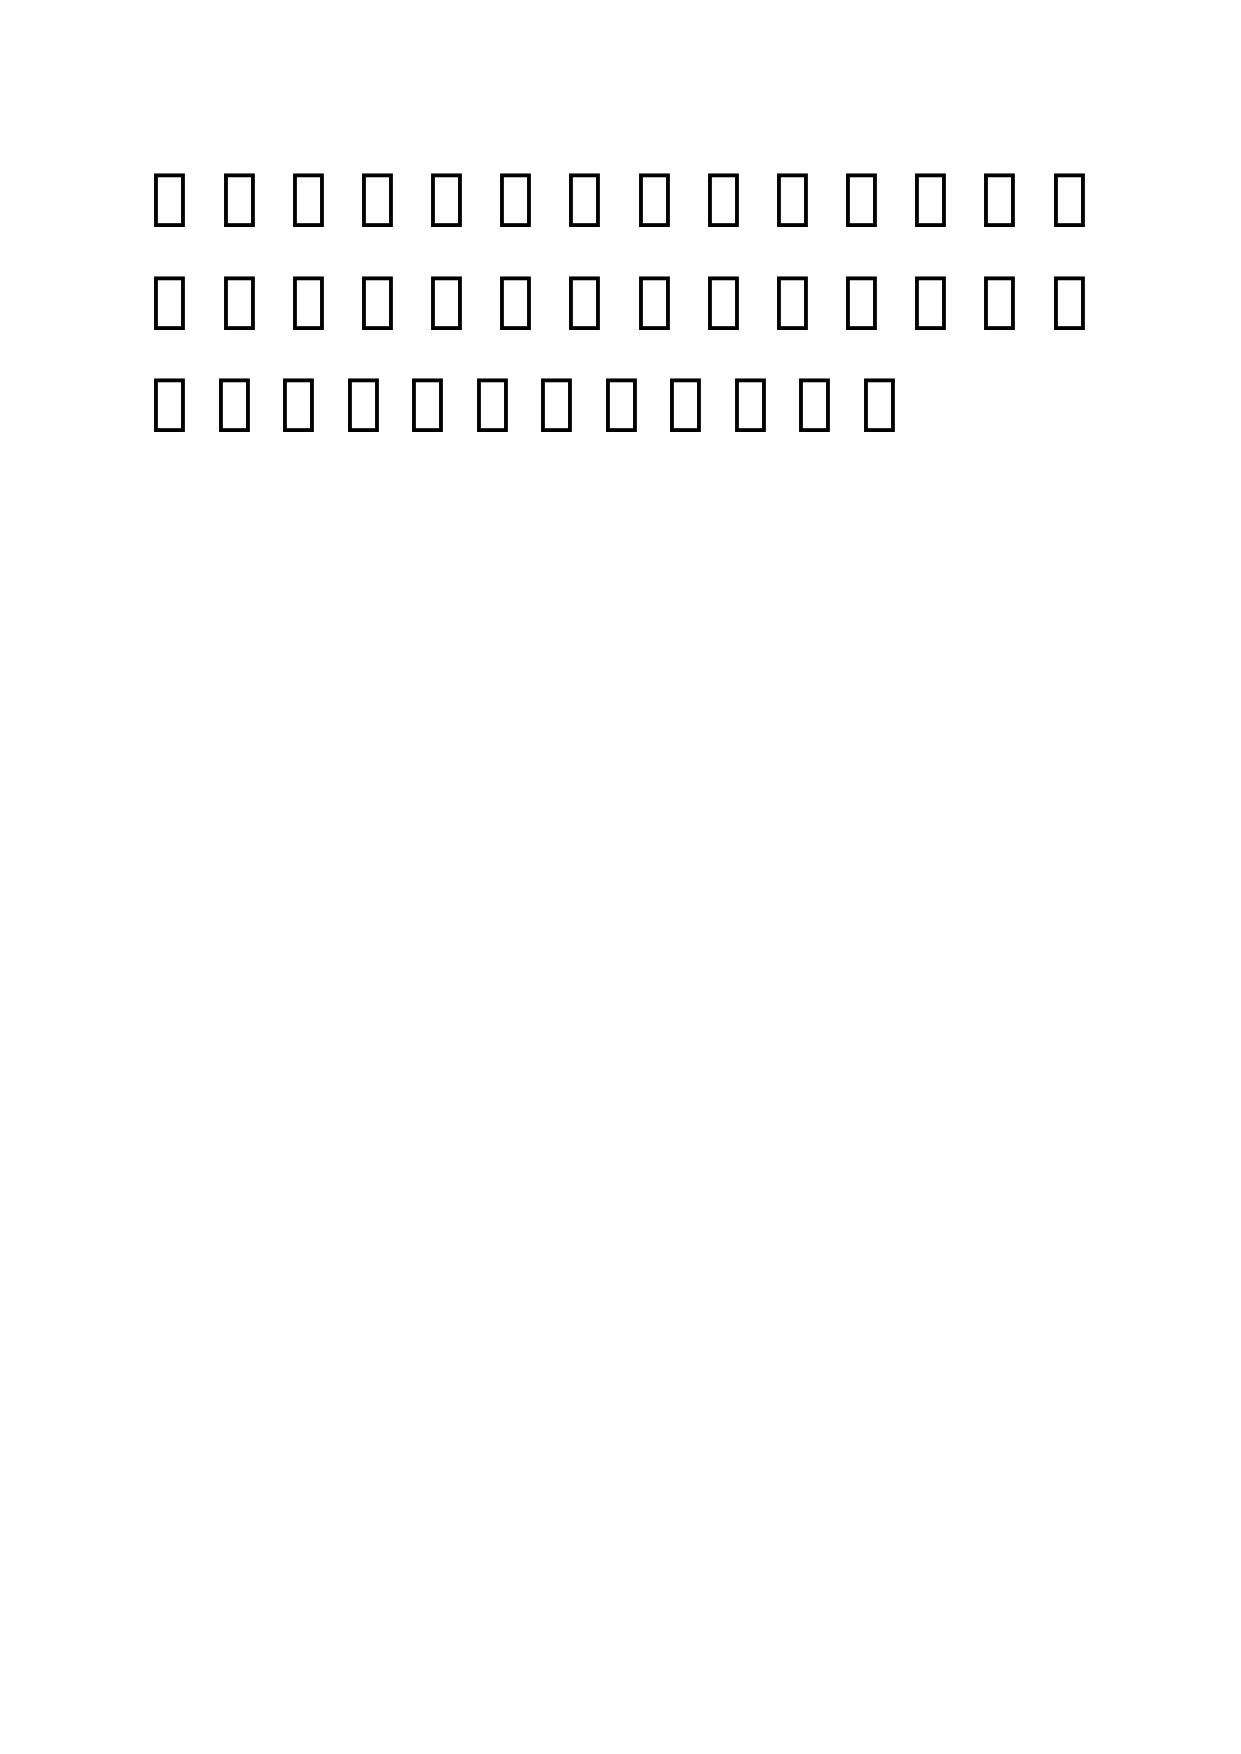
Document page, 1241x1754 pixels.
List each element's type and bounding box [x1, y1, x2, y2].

text [148, 148, 1092, 454]
